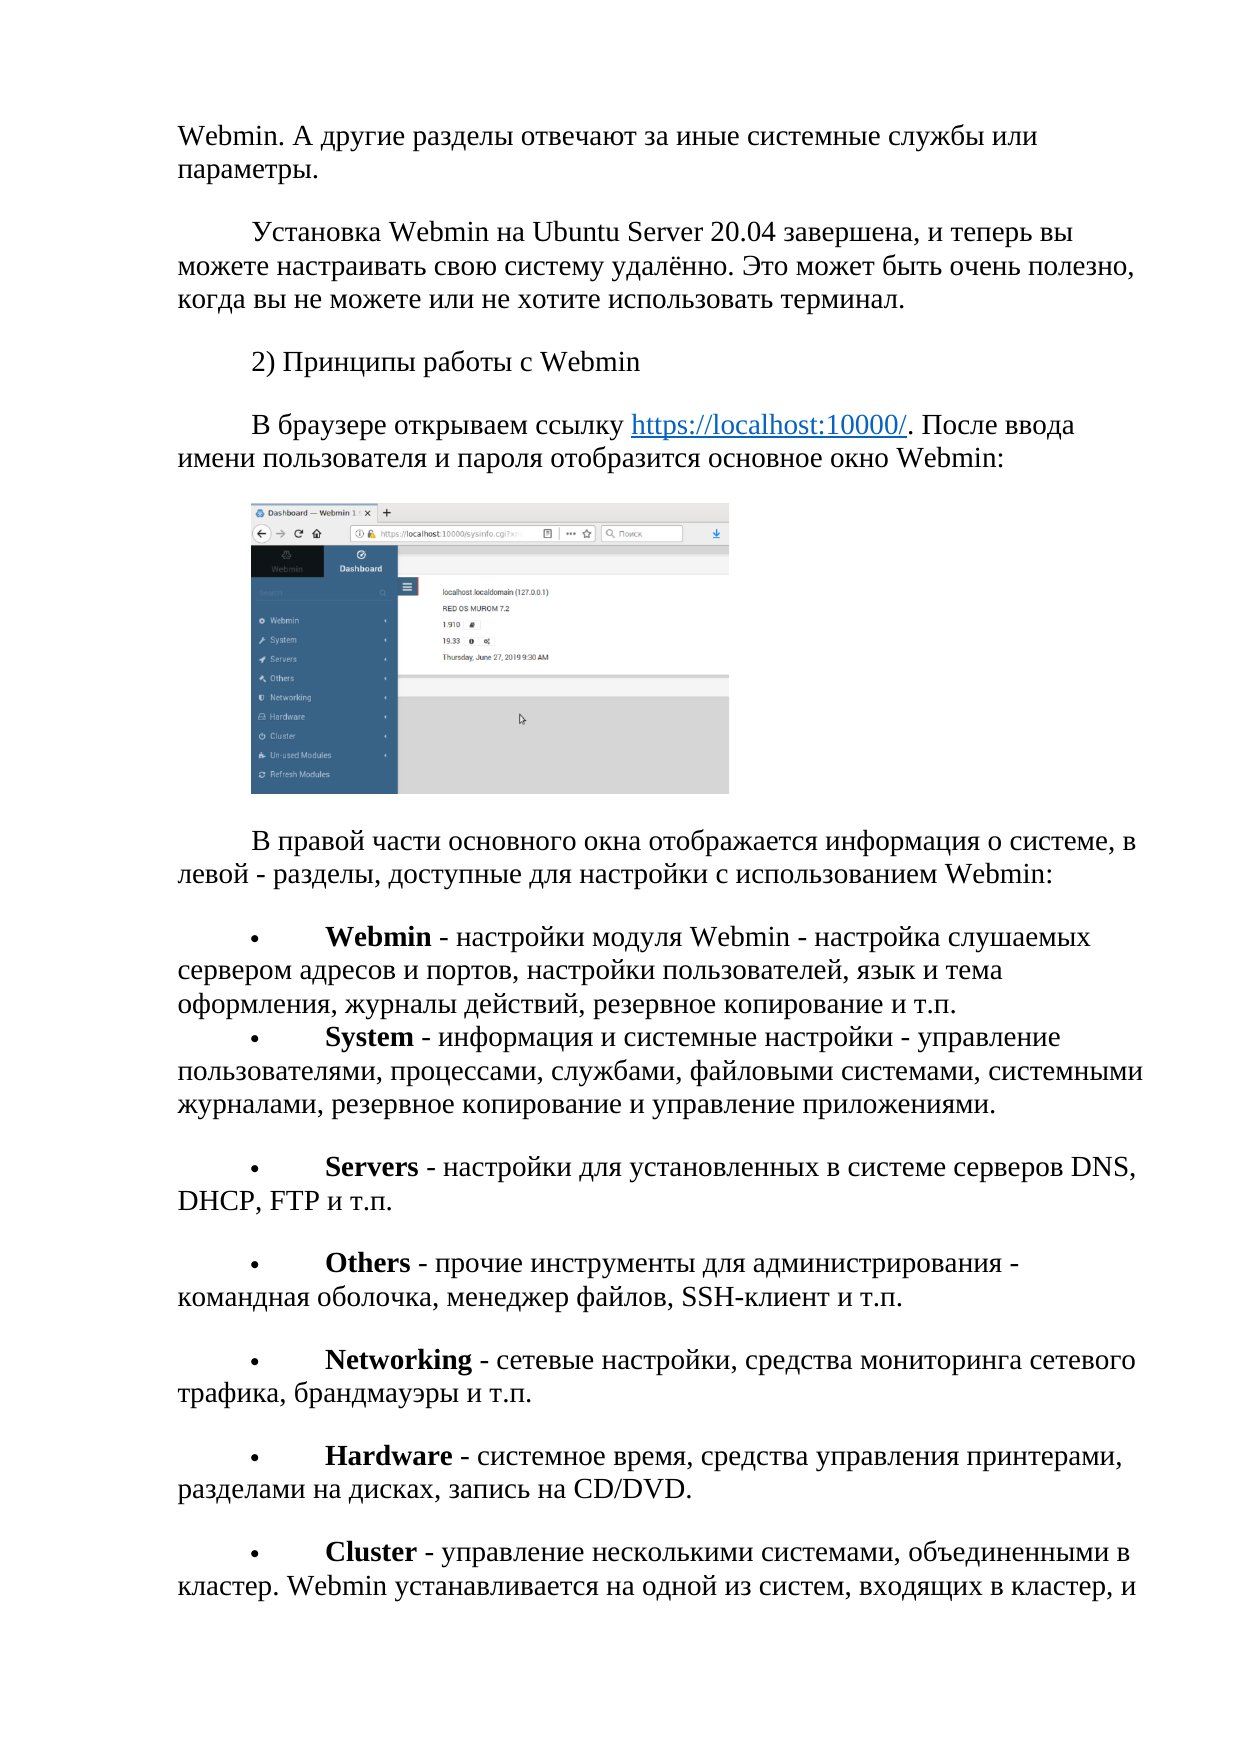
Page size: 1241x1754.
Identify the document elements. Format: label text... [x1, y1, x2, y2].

text Установка Webmin на Ubuntu Server 20.04 завершена, и теперь вы можете настраивать свою систему удалённо. Это может быть очень полезно, когда вы не можете или не хотите использовать терминал. [177, 214, 1152, 315]
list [177, 1534, 1152, 1601]
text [177, 118, 1152, 185]
list Others - прочие инструменты для администрирования - командная оболочка, менеджер файлов, SSH-клиент и т.п. [177, 1246, 1152, 1313]
text 2) Принципы работы с Webmin [177, 344, 1152, 378]
list Networking - сетевые настройки, средства мониторинга сетевого трафика, брандмауэры и т.п. [177, 1342, 1152, 1409]
text В правой части основного окна отображается информация о системе, в левой - разделы, доступные для настройки с использованием Webmin: [177, 823, 1152, 890]
picture [251, 503, 730, 794]
list Hardware - системное время, средства управления принтерами, разделами на дисках, запись на CD/DVD. [177, 1438, 1152, 1505]
text В браузере открываем ссылку https://localhost:10000/. После ввода имени пользователя и пароля отобразится основное окно Webmin: [177, 407, 1152, 474]
list Servers - настройки для установленных в системе серверов DNS, DHCP, FTP и т.п. [177, 1149, 1152, 1216]
list System - информация и системные настройки - управление пользователями, процессами, службами, файловыми системами, системными журналами, резервное копирование и управление приложениями. [177, 1019, 1152, 1120]
list Webmin - настройки модуля Webmin - настройка слушаемых сервером адресов и портов, настройки пользователей, язык и тема оформления, журналы действий, резервное копирование и т.п. [177, 919, 1152, 1019]
